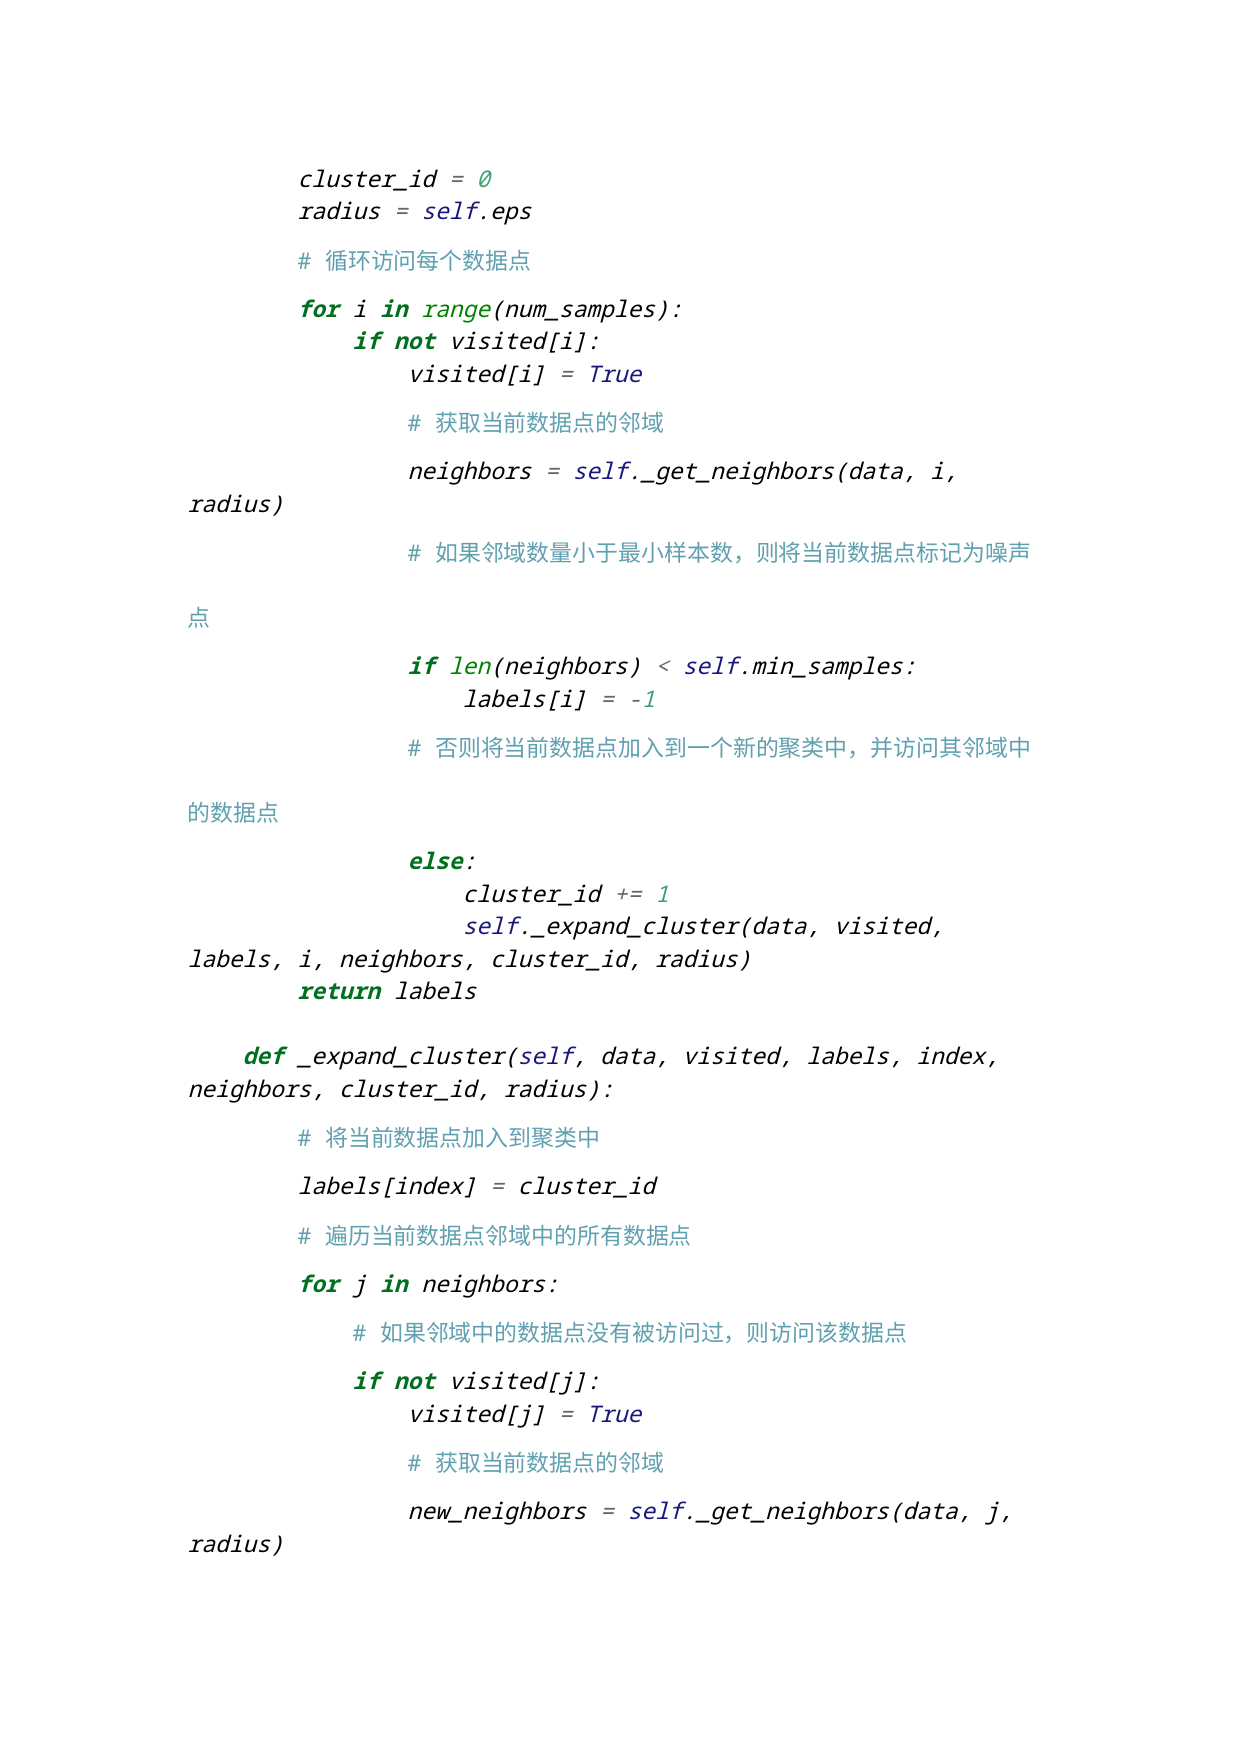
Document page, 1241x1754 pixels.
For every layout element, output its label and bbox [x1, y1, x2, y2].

text [187, 162, 1053, 1559]
